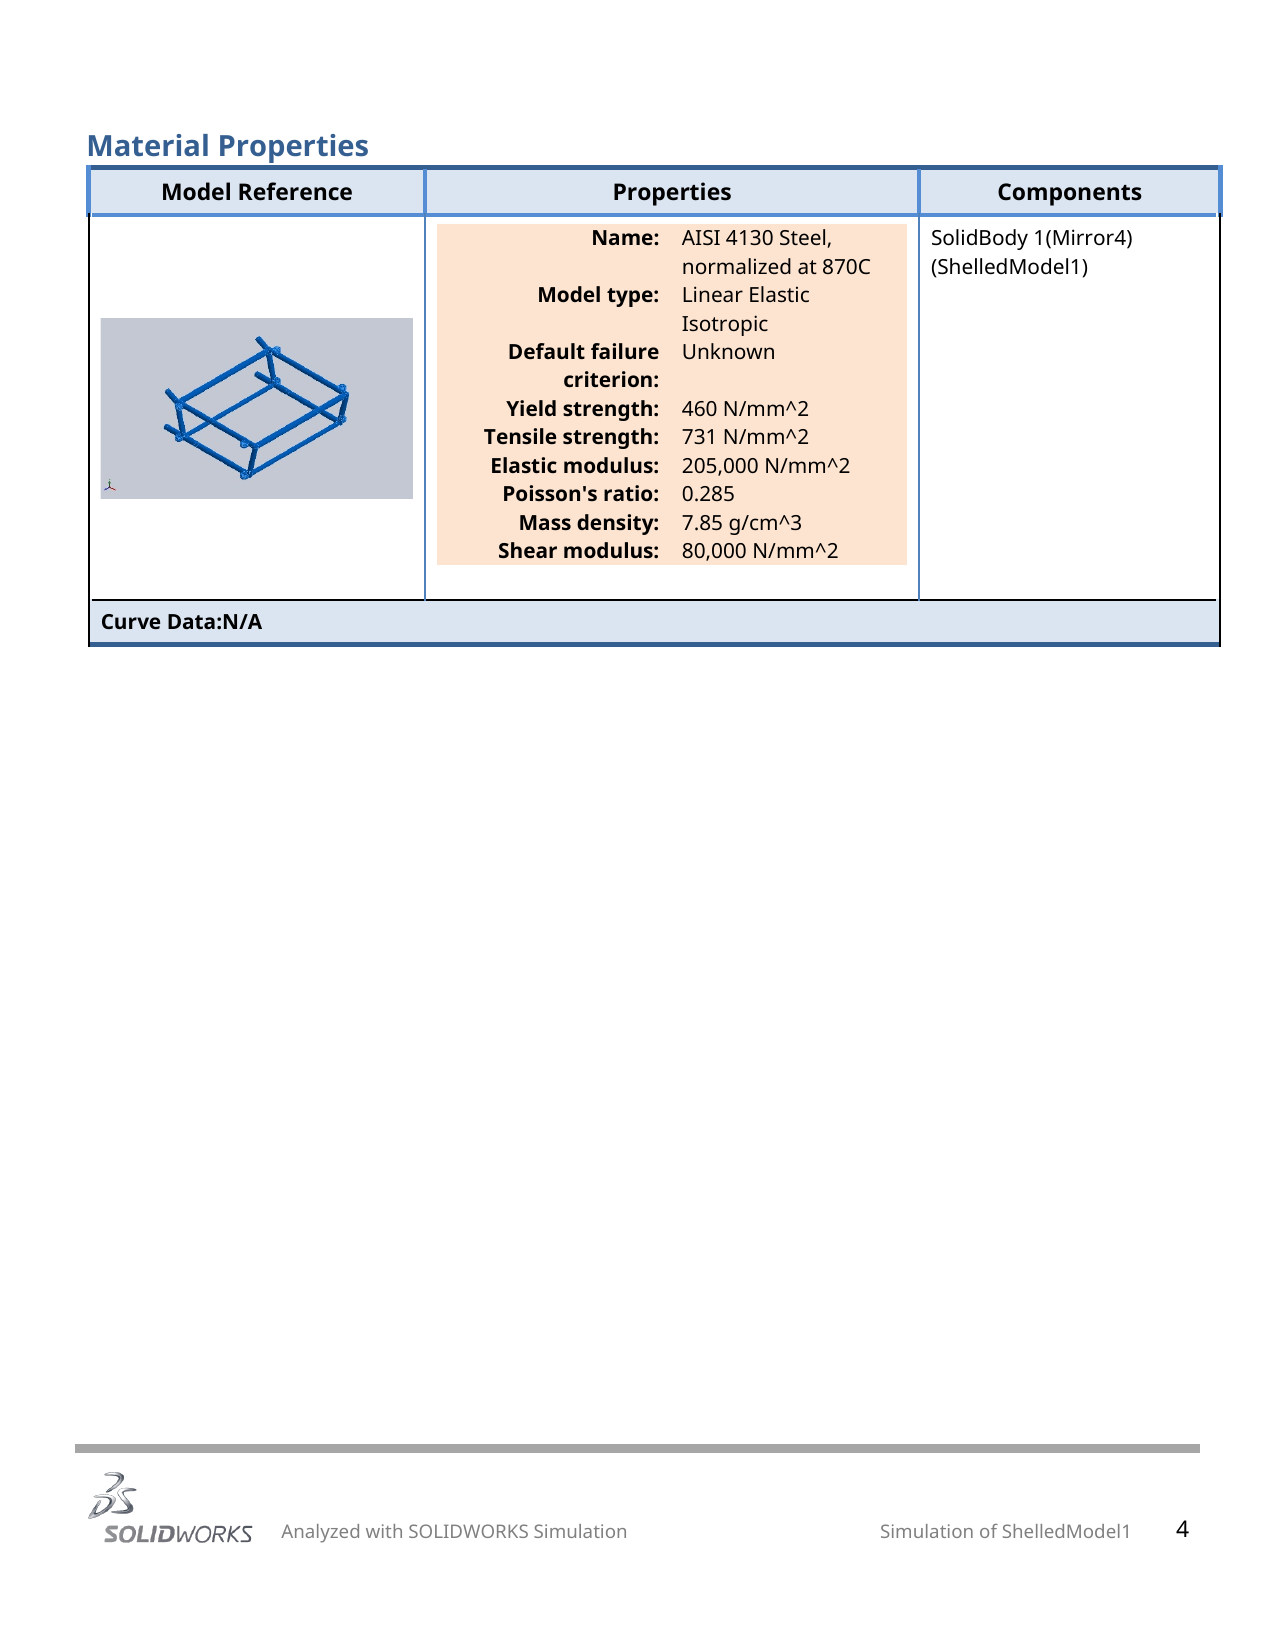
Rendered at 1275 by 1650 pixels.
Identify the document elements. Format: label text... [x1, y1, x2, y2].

picture [86, 1453, 254, 1544]
table_header Material Properties [75, 75, 1235, 678]
picture [100, 318, 413, 499]
